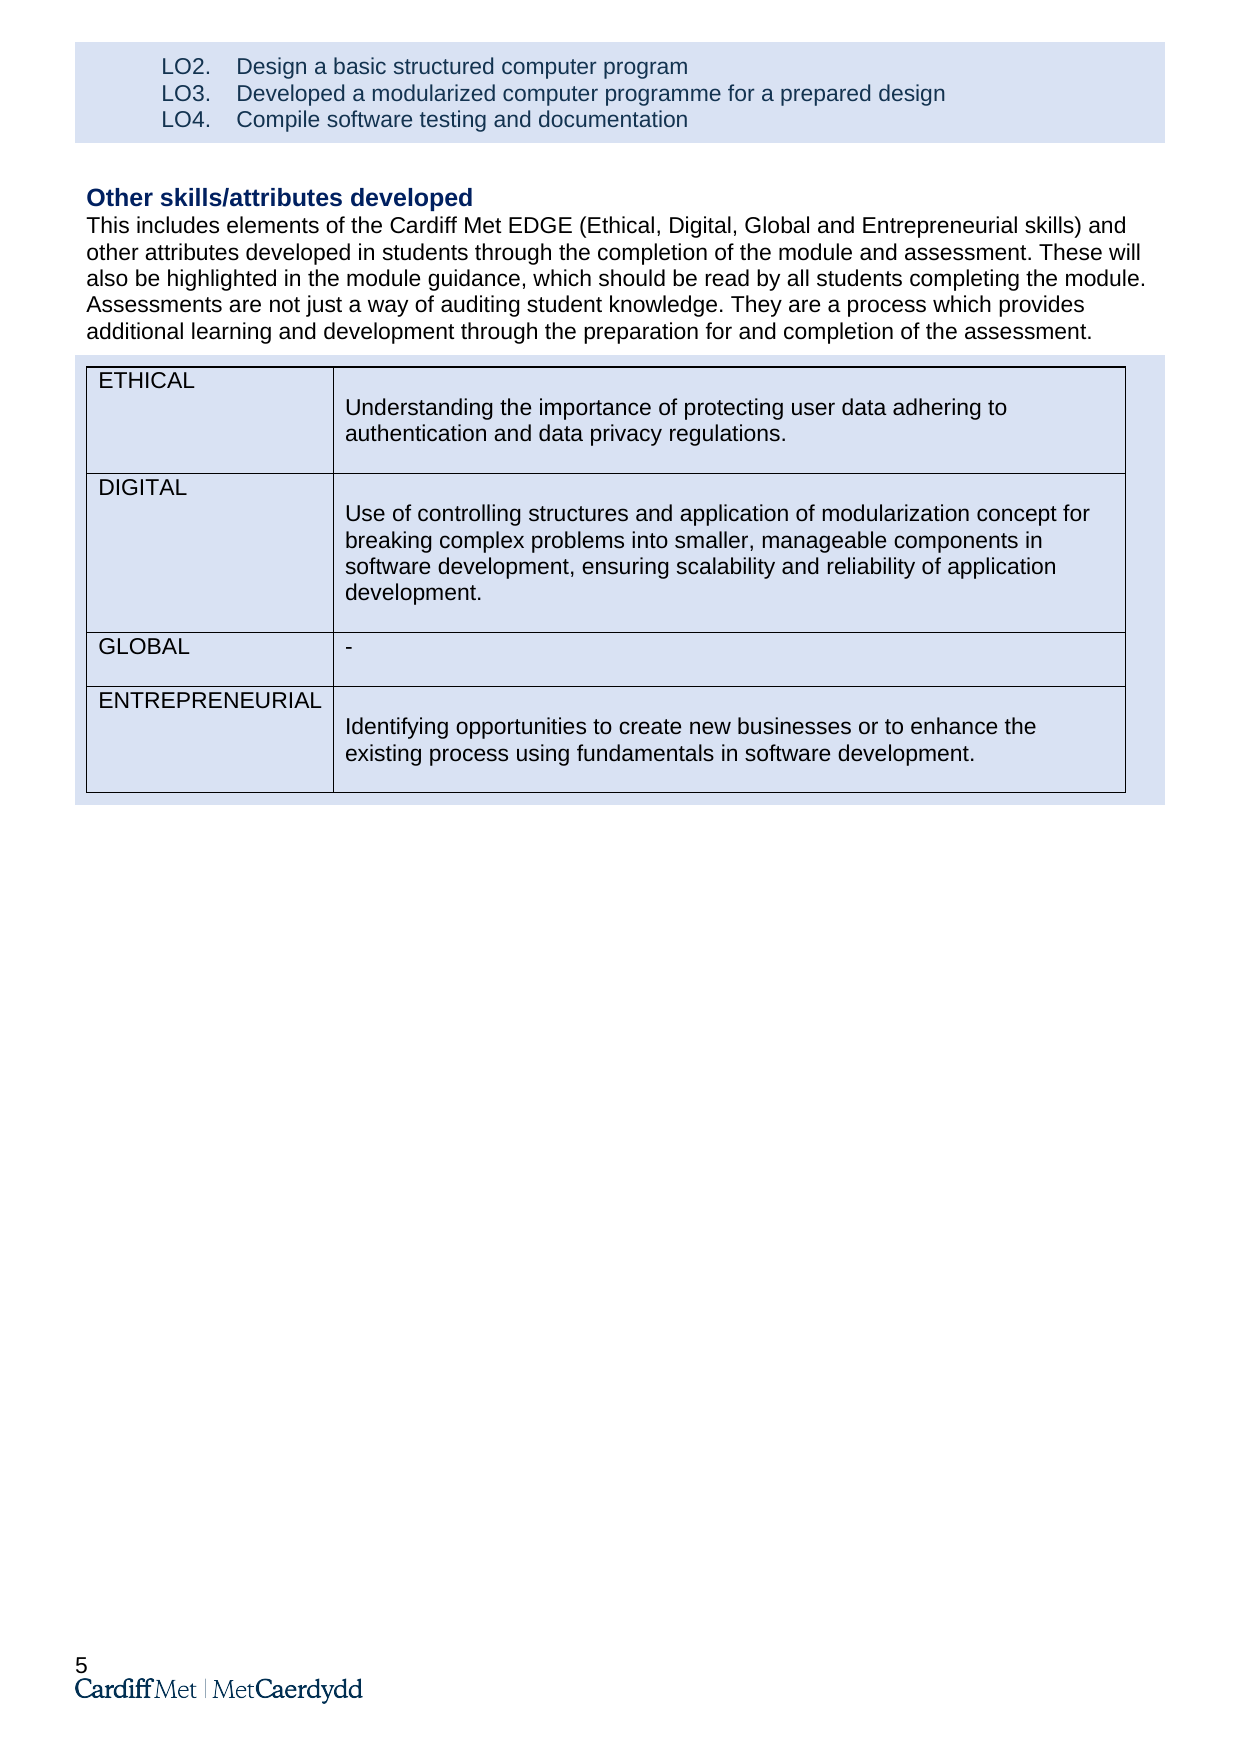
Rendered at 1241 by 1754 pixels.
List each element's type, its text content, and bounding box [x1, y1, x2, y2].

picture [75, 1678, 363, 1704]
table_cell [75, 355, 1165, 805]
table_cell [75, 42, 1165, 143]
table_cell Other skills/attributes developed This includes elements of the Cardiff Met EDGE (Ethical, Digital, Global and Entrepreneurial skills) and other attributes developed in students through the completion of the module and assessment. These will also be highlighted in the module guidance, which should be read by all students completing the module. Assessments are not just a way of auditing student knowledge. They are a process which provides additional learning and development through the preparation for and completion of the assessment. [75, 144, 1165, 355]
